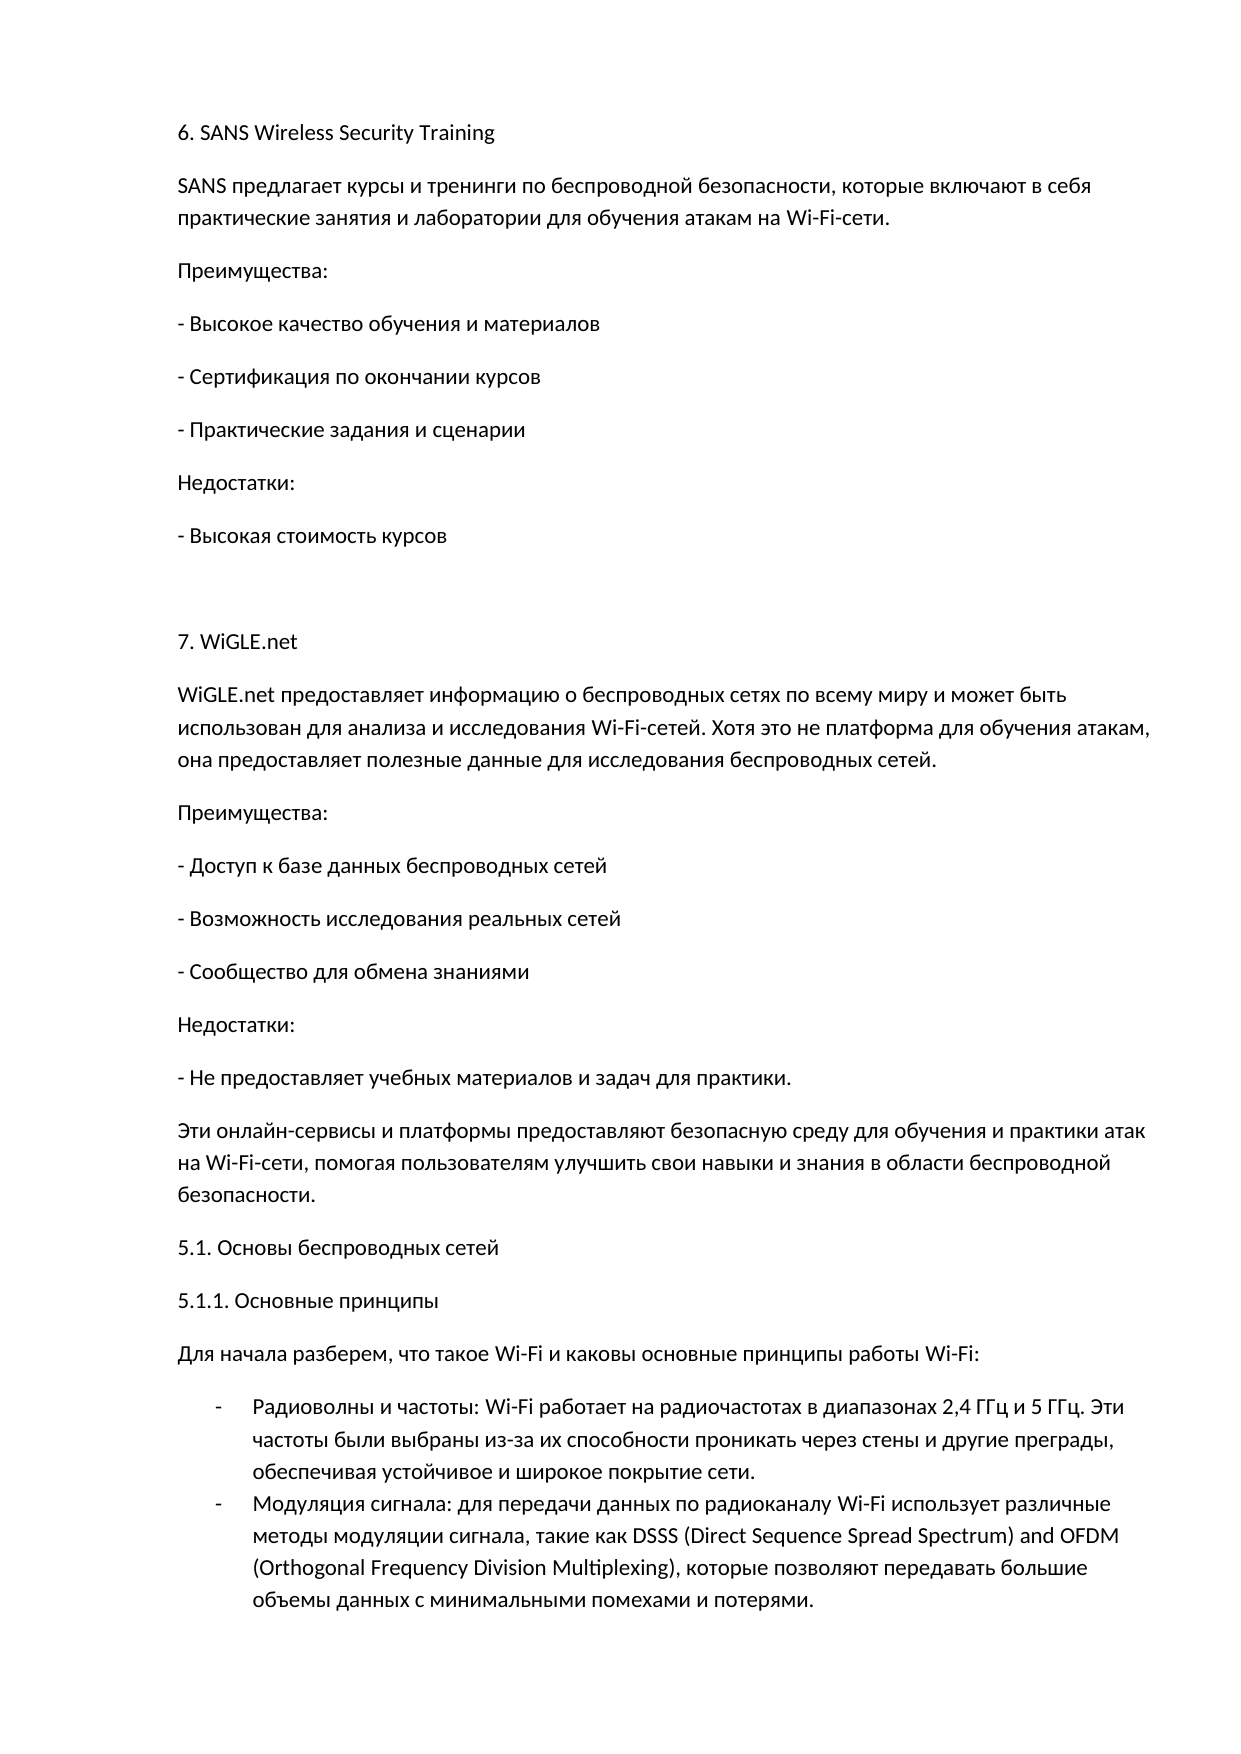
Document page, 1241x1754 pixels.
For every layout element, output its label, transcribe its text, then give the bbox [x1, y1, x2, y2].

text SANS предлагает курсы и тренинги по беспроводной безопасности, которые включают в себя практические занятия и лаборатории для обучения атакам на Wi-Fi-сети. [177, 171, 1152, 231]
text - Сообщество для обмена знаниями [177, 957, 1152, 985]
text 6. SANS Wireless Security Training [177, 118, 1152, 146]
text 5.1. Основы беспроводных сетей [177, 1233, 1152, 1261]
text - Высокая стоимость курсов [177, 521, 1152, 549]
text WiGLE.net предоставляет информацию о беспроводных сетях по всему миру и может быть использован для анализа и исследования Wi-Fi-сетей. Хотя это не платформа для обучения атакам, она предоставляет полезные данные для исследования беспроводных сетей. [177, 681, 1152, 773]
text - Практические задания и сценарии [177, 415, 1152, 443]
list Радиоволны и частоты: Wi-Fi работает на радиочастотах в диапазонах 2,4 ГГц и 5 ГГц. Эти частоты были выбраны из-за их способности проникать через стены и другие преграды, обеспечивая устойчивое и широкое покрытие сети. [215, 1392, 1152, 1485]
text 7. WiGLE.net [177, 627, 1152, 656]
text - Доступ к базе данных беспроводных сетей [177, 851, 1152, 879]
text Преимущества: [177, 798, 1152, 826]
text - Высокое качество обучения и материалов [177, 309, 1152, 337]
text - Не предоставляет учебных материалов и задач для практики. [177, 1063, 1152, 1091]
text Преимущества: [177, 256, 1152, 284]
list Модуляция сигнала: для передачи данных по радиоканалу Wi-Fi использует различные методы модуляции сигнала, такие как DSSS (Direct Sequence Spread Spectrum) and OFDM (Orthogonal Frequency Division Multiplexing), которые позволяют передавать большие объемы данных с минимальными помехами и потерями. [215, 1489, 1152, 1614]
text Недостатки: [177, 468, 1152, 496]
text Для начала разберем, что такое Wi-Fi и каковы основные принципы работы Wi-Fi: [177, 1339, 1152, 1367]
text - Сертификация по окончании курсов [177, 362, 1152, 390]
text - Возможность исследования реальных сетей [177, 904, 1152, 932]
text 5.1.1. Основные принципы [177, 1286, 1152, 1314]
text Эти онлайн-сервисы и платформы предоставляют безопасную среду для обучения и практики атак на Wi-Fi-сети, помогая пользователям улучшить свои навыки и знания в области беспроводной безопасности. [177, 1116, 1152, 1208]
text Недостатки: [177, 1010, 1152, 1038]
